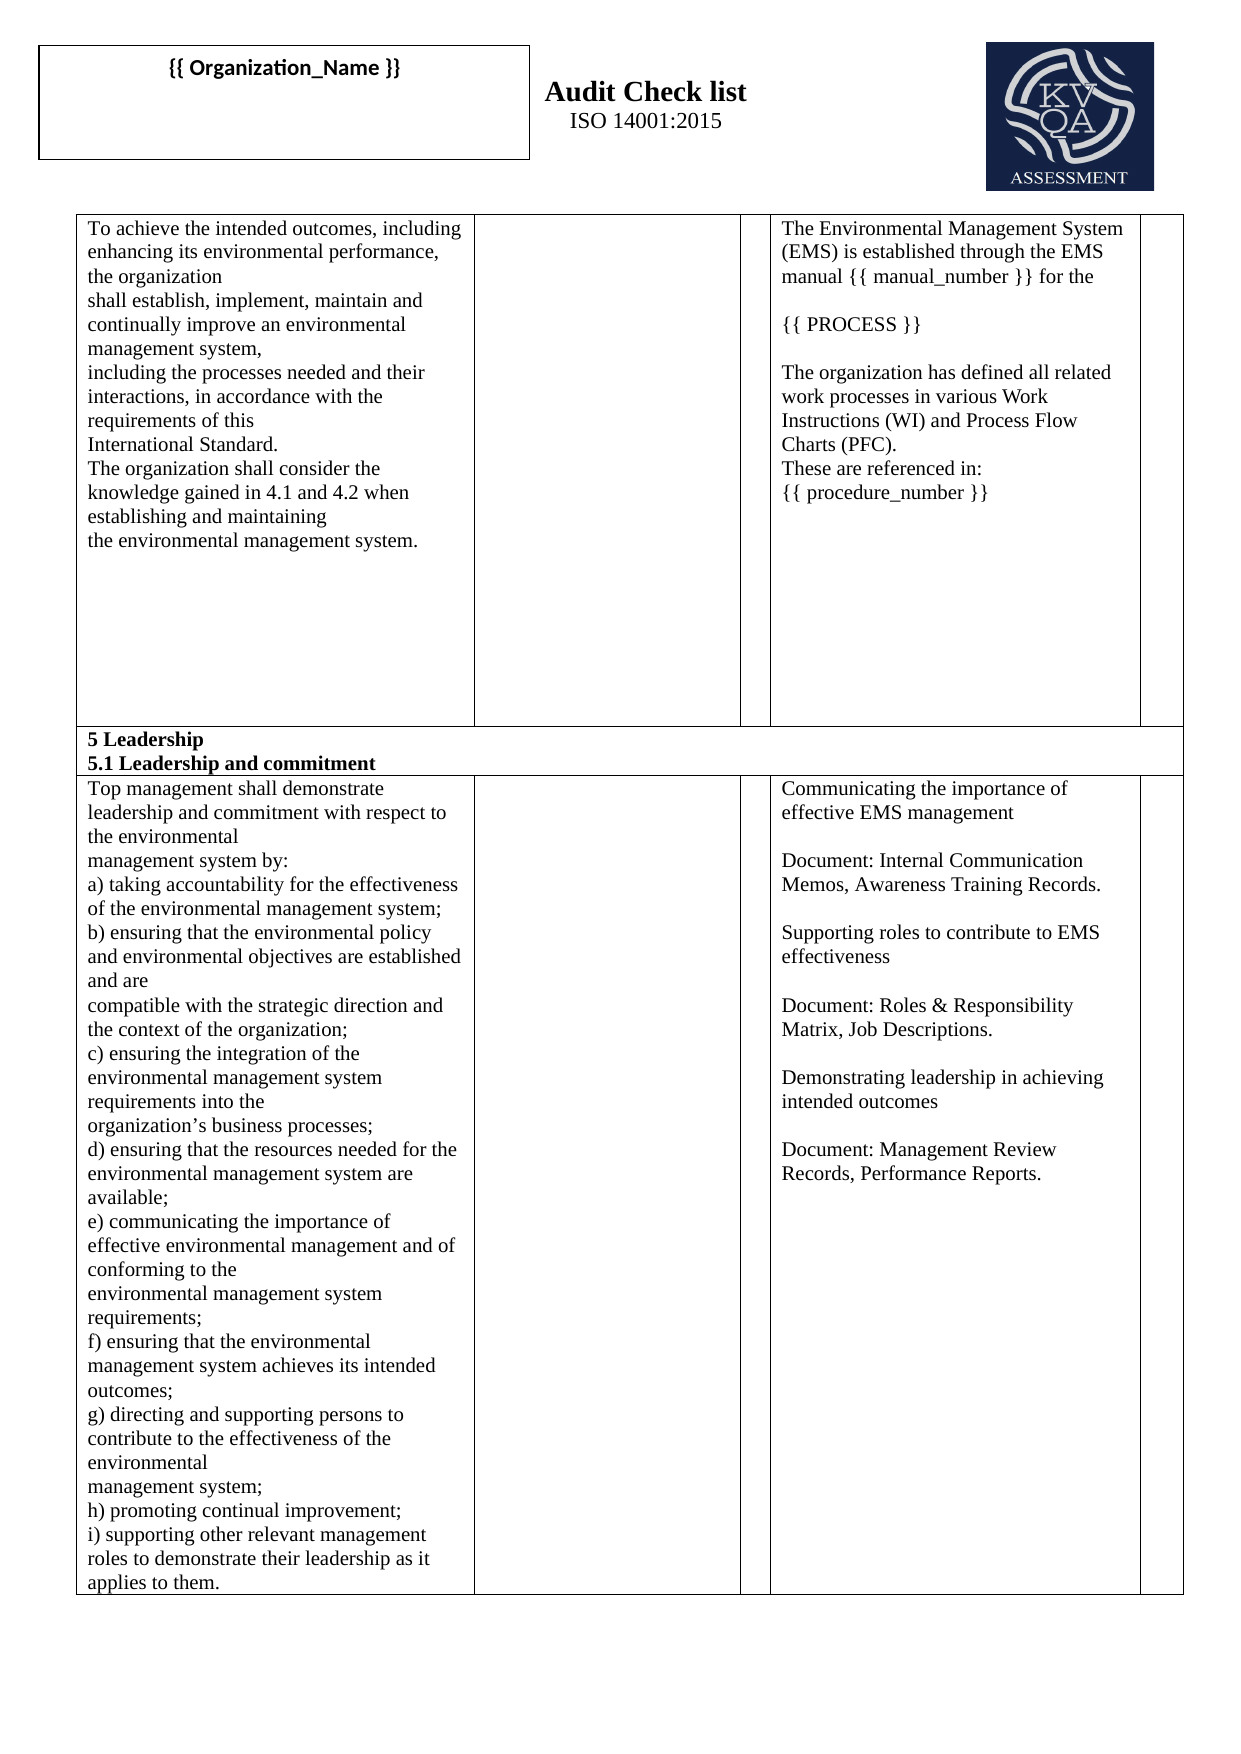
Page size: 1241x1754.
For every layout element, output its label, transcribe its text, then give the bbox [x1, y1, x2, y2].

table_cell [475, 215, 740, 726]
picture [986, 42, 1155, 191]
table_cell [1141, 215, 1183, 726]
table_cell [1141, 776, 1183, 1594]
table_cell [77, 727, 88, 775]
table_cell [741, 215, 770, 726]
table_cell To achieve the intended outcomes, including enhancing its environmental performance, the organization shall establish, implement, maintain and continually improve an environmental management system, including the processes needed and their interactions, in accordance with the requirements of this International Standard. The organization shall consider the knowledge gained in 4.1 and 4.2 when establishing and maintaining the environmental management system. [77, 215, 474, 726]
table_cell 5 Leadership 5.1 Leadership and commitment [204, 727, 1183, 775]
table_cell [741, 776, 770, 1594]
table_cell [475, 776, 740, 1594]
table_cell The Environmental Management System (EMS) is established through the EMS manual {{ manual_number }} for the {{ PROCESS }} The organization has defined all related work processes in various Work Instructions (WI) and Process Flow Charts (PFC). These are referenced in: {{ procedure_number }} [771, 215, 1140, 726]
